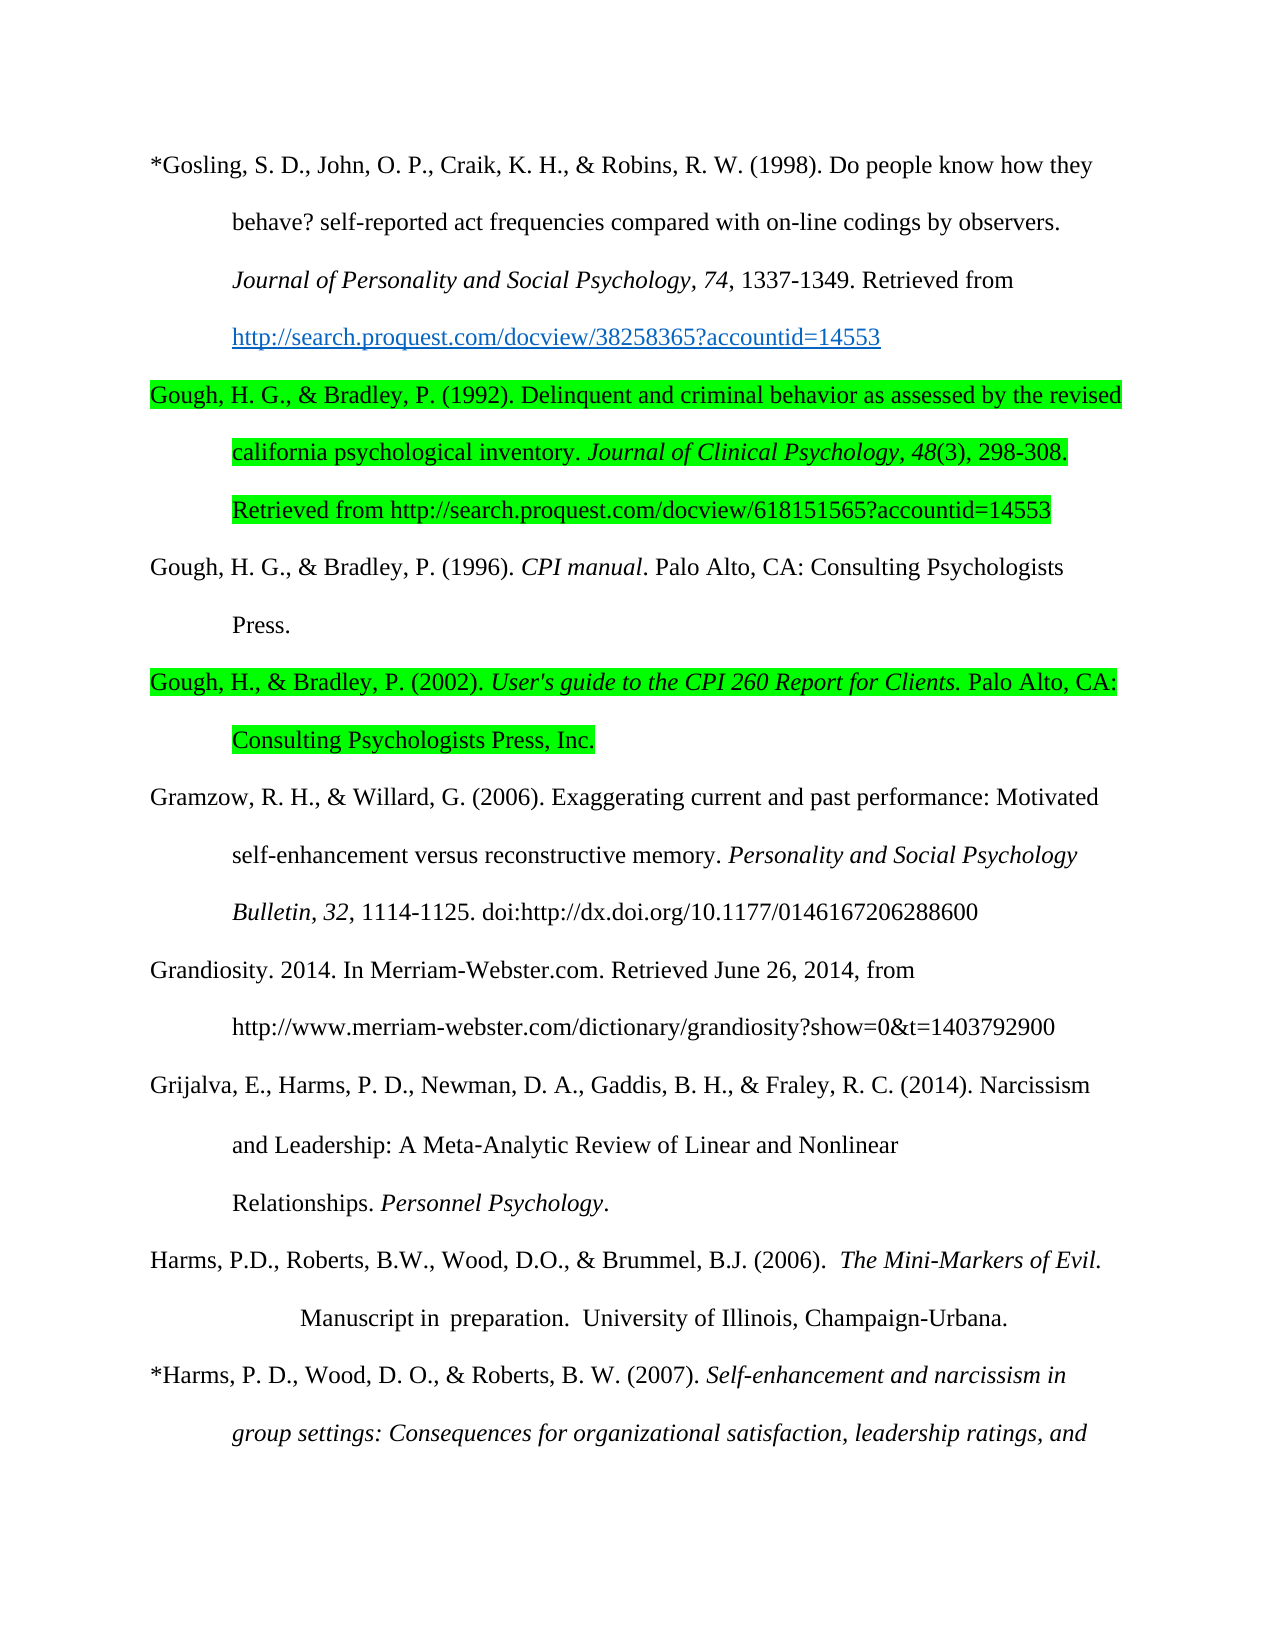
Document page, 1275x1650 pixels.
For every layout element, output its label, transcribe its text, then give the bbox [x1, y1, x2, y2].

text Gramzow, R. H., & Willard, G. (2006). Exaggerating current and past performance: Motivated self-enhancement versus reconstructive memory. Personality and Social Psychology Bulletin, 32, 1114-1125. doi:http://dx.doi.org/10.1177/0146167206288600 [150, 782, 1125, 926]
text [150, 1360, 1125, 1446]
text Gough, H. G., & Bradley, P. (1996). CPI manual. Palo Alto, CA: Consulting Psychologists Press. [150, 552, 1125, 639]
text Grijalva, E., Harms, P. D., Newman, D. A., Gaddis, B. H., & Fraley, R. C. (2014). Narcissism and Leadership: A Meta‐Analytic Review of Linear and Nonlinear Relationships. Personnel Psychology. [150, 1070, 1125, 1216]
text Gough, H. G., & Bradley, P. (1992). Delinquent and criminal behavior as assessed by the revised california psychological inventory. Journal of Clinical Psychology, 48(3), 298-308. Retrieved from http://search.proquest.com/docview/618151565?accountid=14553 [150, 380, 1125, 524]
text Gough, H., & Bradley, P. (2002). User's guide to the CPI 260 Report for Clients. Palo Alto, CA: Consulting Psychologists Press, Inc. [150, 667, 1125, 754]
text *Gosling, S. D., John, O. P., Craik, K. H., & Robins, R. W. (1998). Do people know how they behave? self-reported act frequencies compared with on-line codings by observers. Journal of Personality and Social Psychology, 74, 1337-1349. Retrieved from http://search.proquest.com/docview/38258365?accountid=14553 [150, 150, 1125, 351]
text Harms, P.D., Roberts, B.W., Wood, D.O., & Brummel, B.J. (2006). The Mini-Markers of Evil. Manuscript in preparation. University of Illinois, Champaign-Urbana. [150, 1245, 1125, 1331]
text Grandiosity. 2014. In Merriam-Webster.com. Retrieved June 26, 2014, from http://www.merriam-webster.com/dictionary/grandiosity?show=0&t=1403792900 [150, 955, 1125, 1041]
